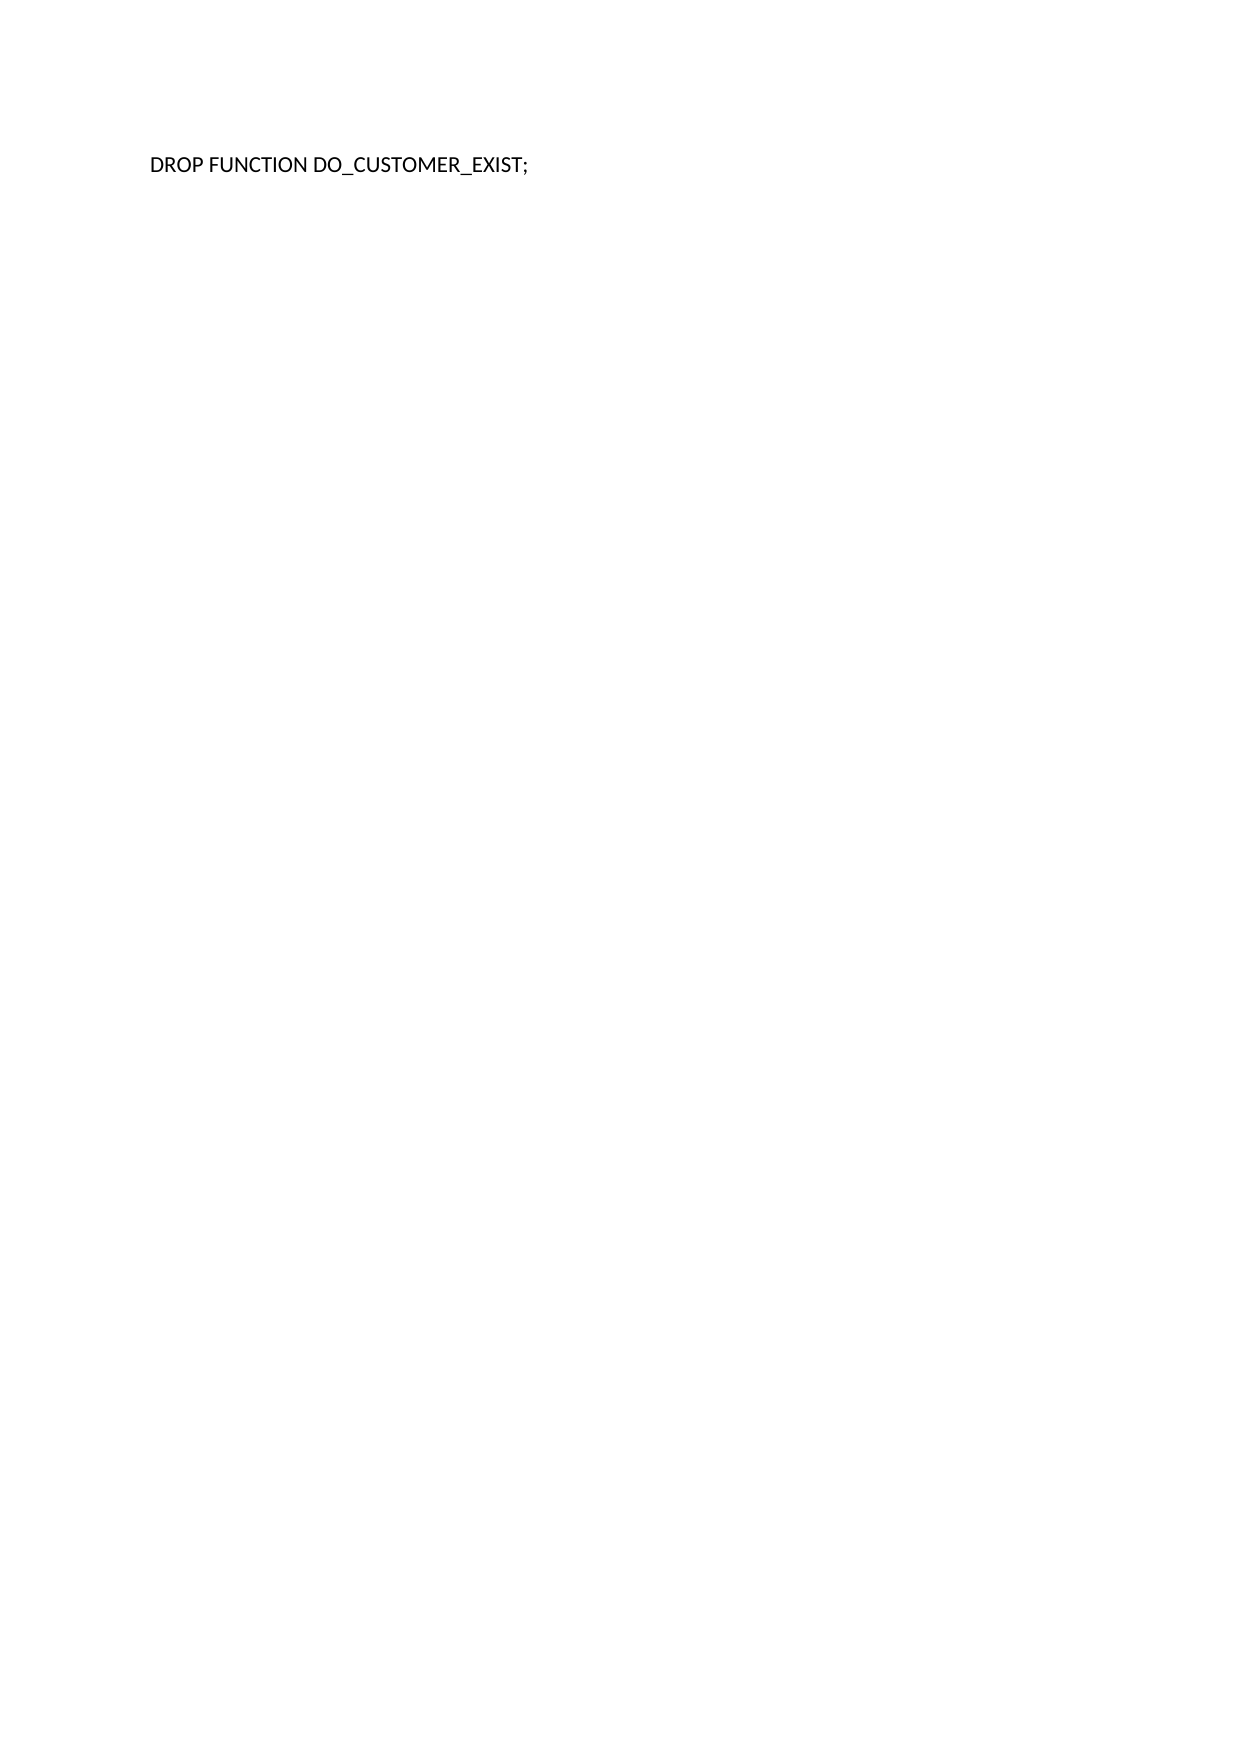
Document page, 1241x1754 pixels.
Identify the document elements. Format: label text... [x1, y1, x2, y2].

text DROP FUNCTION DO_CUSTOMER_EXIST; [150, 150, 1090, 178]
